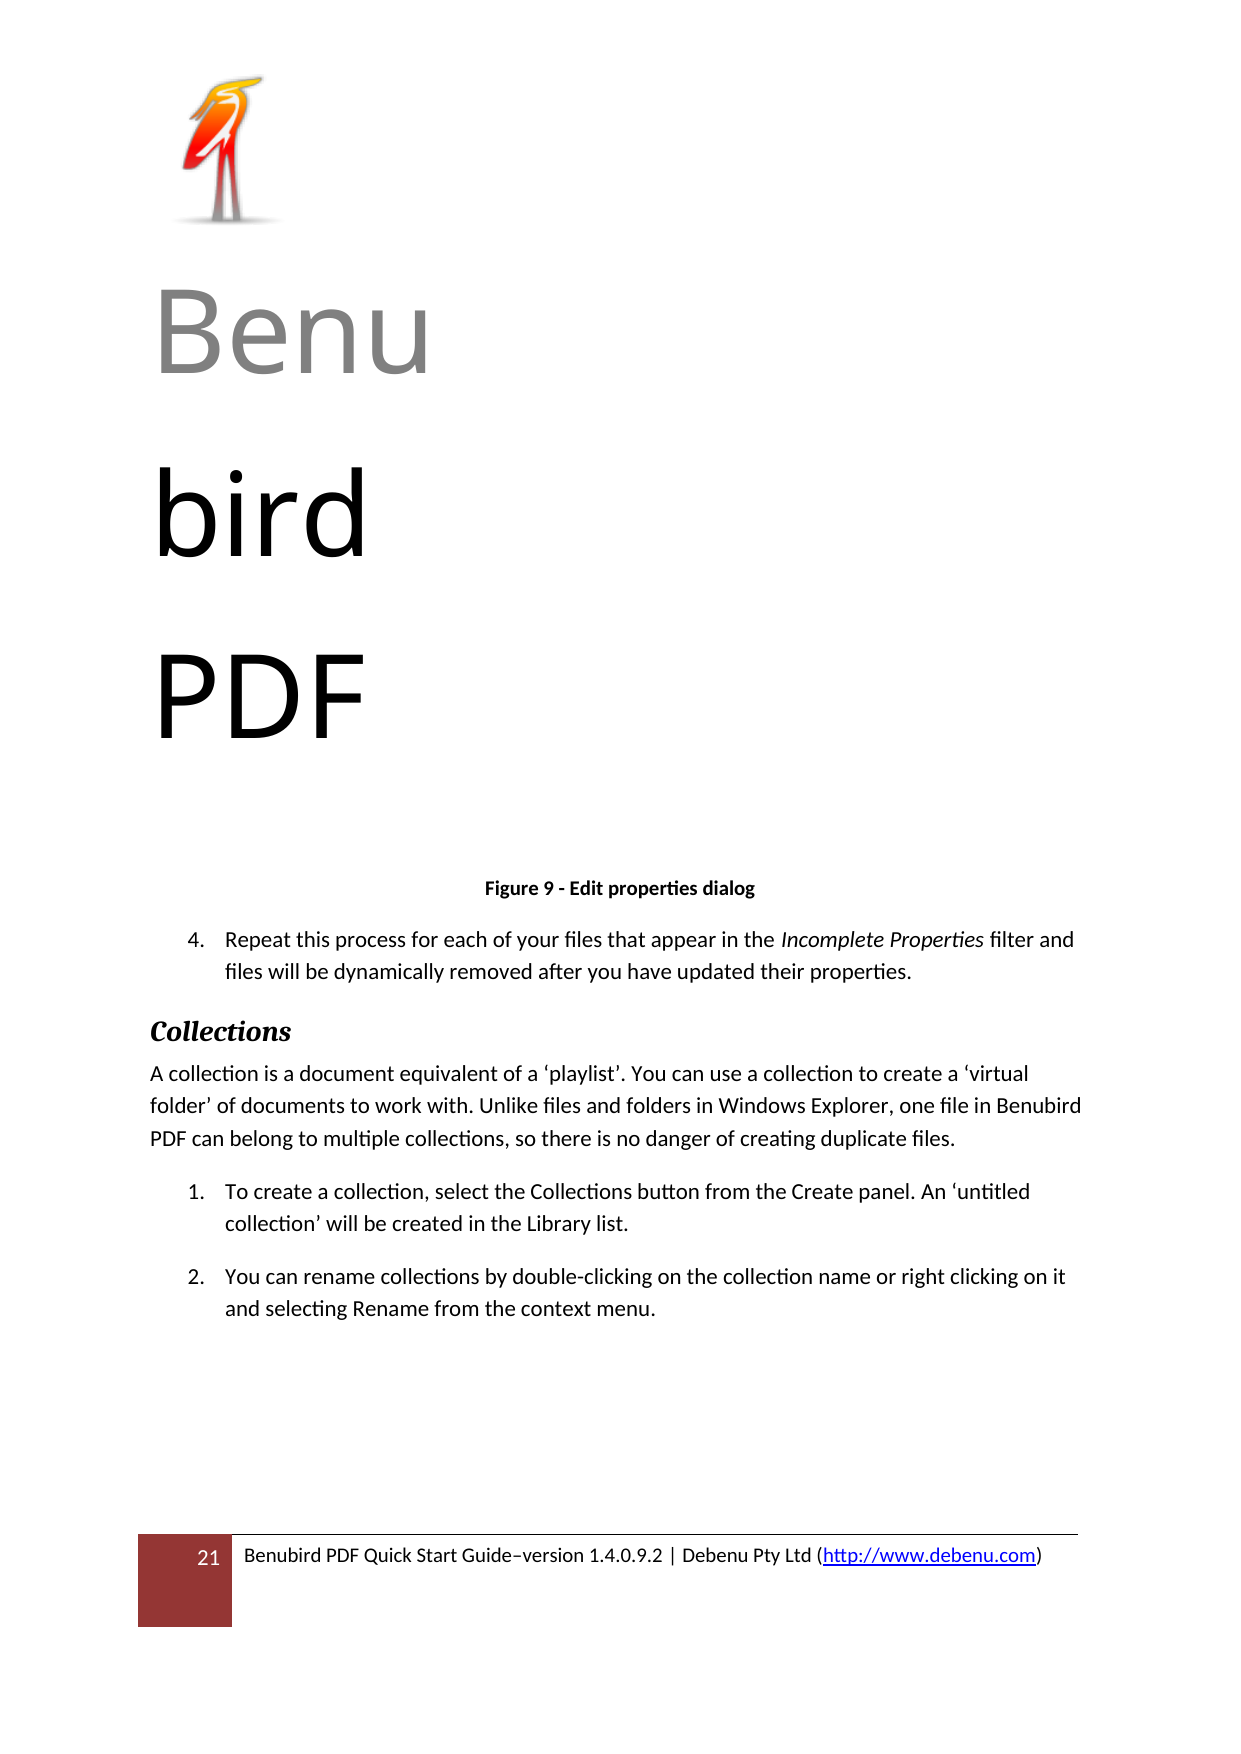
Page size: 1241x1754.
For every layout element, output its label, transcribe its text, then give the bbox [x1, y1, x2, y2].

text Figure 9 - Edit properties dialog [150, 875, 1090, 901]
picture [150, 73, 302, 226]
text A collection is a document equivalent of a ‘playlist’. You can use a collection to create a ‘virtual folder’ of documents to work with. Unlike files and folders in Windows Explorer, one file in Benubird PDF can belong to multiple collections, so there is no danger of creating duplicate files. [150, 1059, 1090, 1152]
list To create a collection, select the Collections button from the Create panel. An ‘untitled collection’ will be created in the Library list. [187, 1177, 1090, 1237]
list You can rename collections by double-clicking on the collection name or right clicking on it and selecting Rename from the context menu. [187, 1262, 1090, 1354]
subtitle Collections [150, 1015, 1090, 1048]
list Repeat this process for each of your files that appear in the Incomplete Properties filter and files will be dynamically removed after you have updated their properties. [187, 925, 1090, 986]
